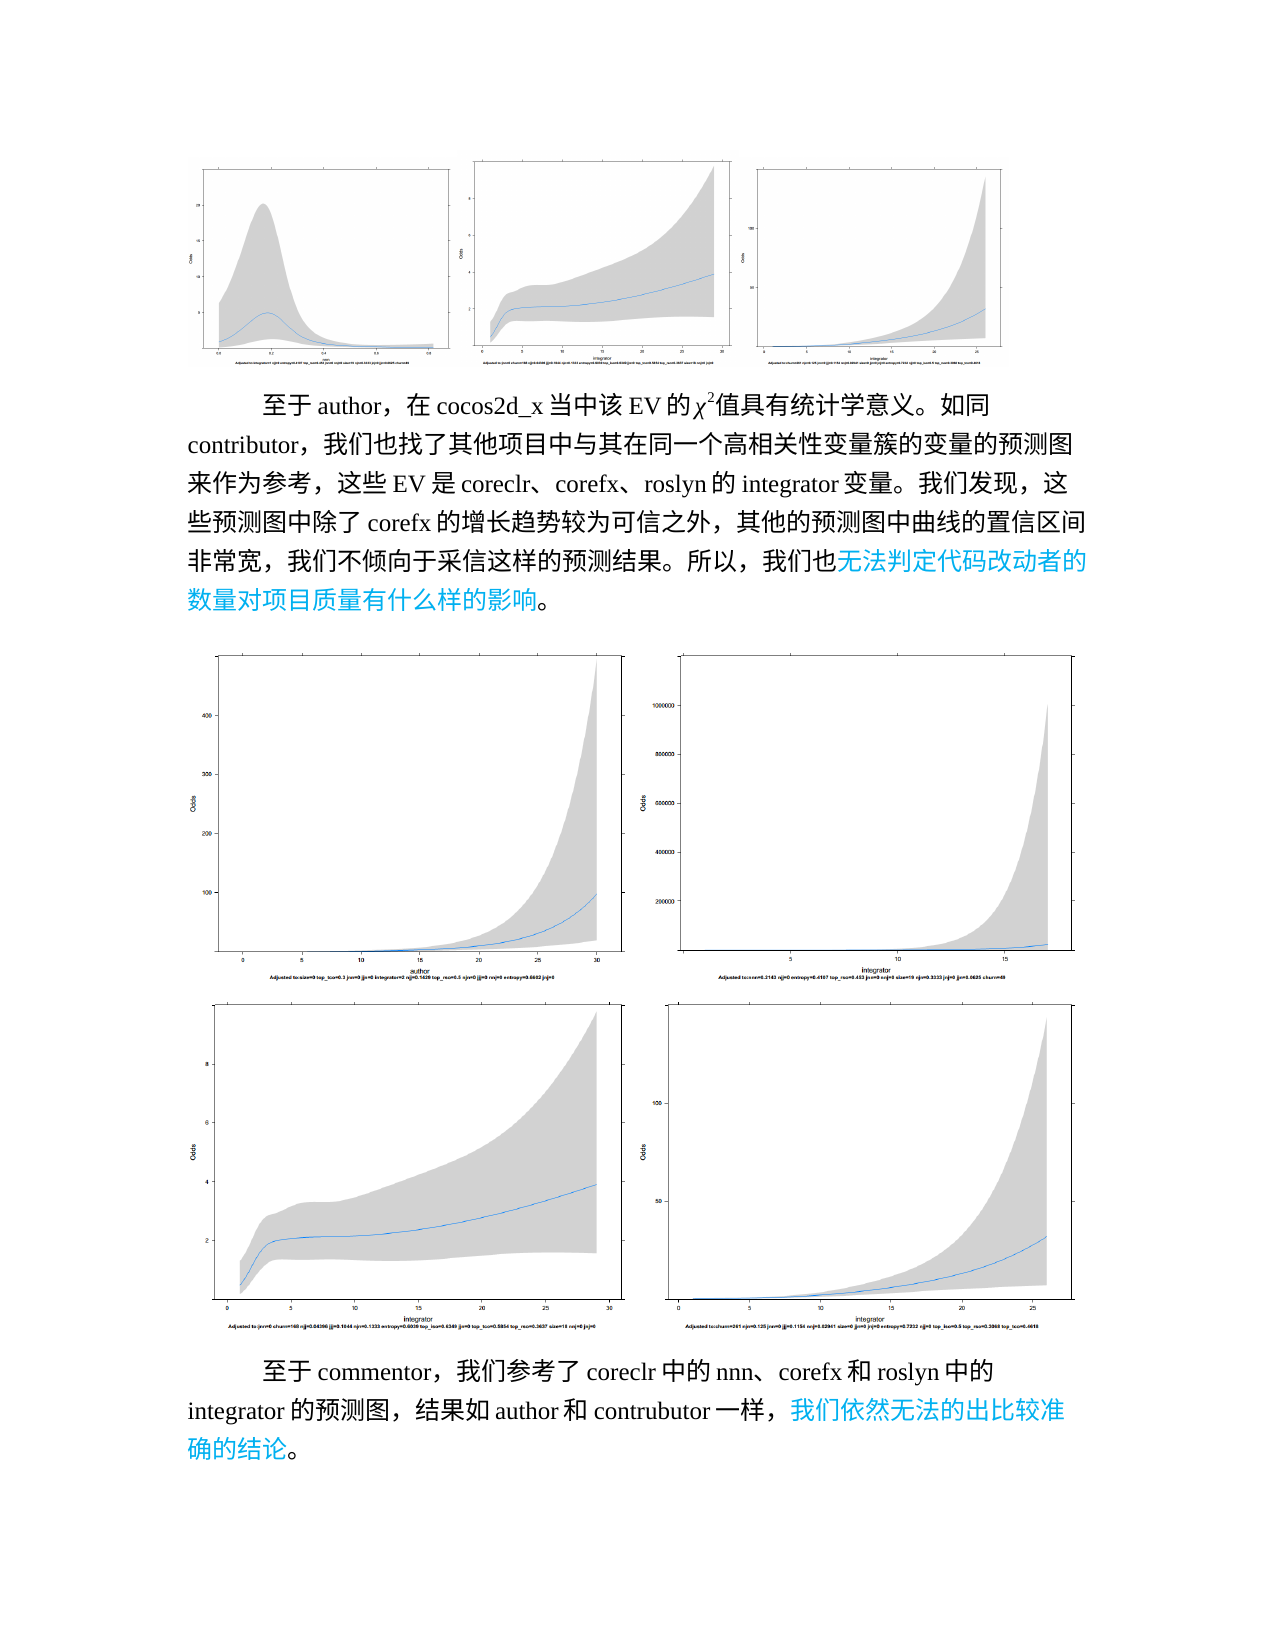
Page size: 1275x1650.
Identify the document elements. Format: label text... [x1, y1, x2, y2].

picture [187, 636, 1088, 984]
text 至于author，在cocos2d_x当中该EV的值具有统计学意义。如同contributor，我们也找了其他项目中与其在同一个高相关性变量簇的变量的预测图来作为参考，这些EV是coreclr、corefx、roslyn的integrator变量。我们发现，这些预测图中除了corefx的增长趋势较为可信之外，其他的预测图中曲线的置信区间非常宽，我们不倾向于采信这样的预测结果。所以，我们也无法判定代码改动者的数量对项目质量有什么样的影响。 [187, 385, 1087, 617]
picture [187, 150, 1010, 367]
text 至于commentor，我们参考了coreclr中的nnn、corefx和roslyn中的integrator的预测图，结果如author和contrubutor一样，我们依然无法的出比较准确的结论。 [187, 1351, 1087, 1466]
picture [187, 985, 1088, 1333]
